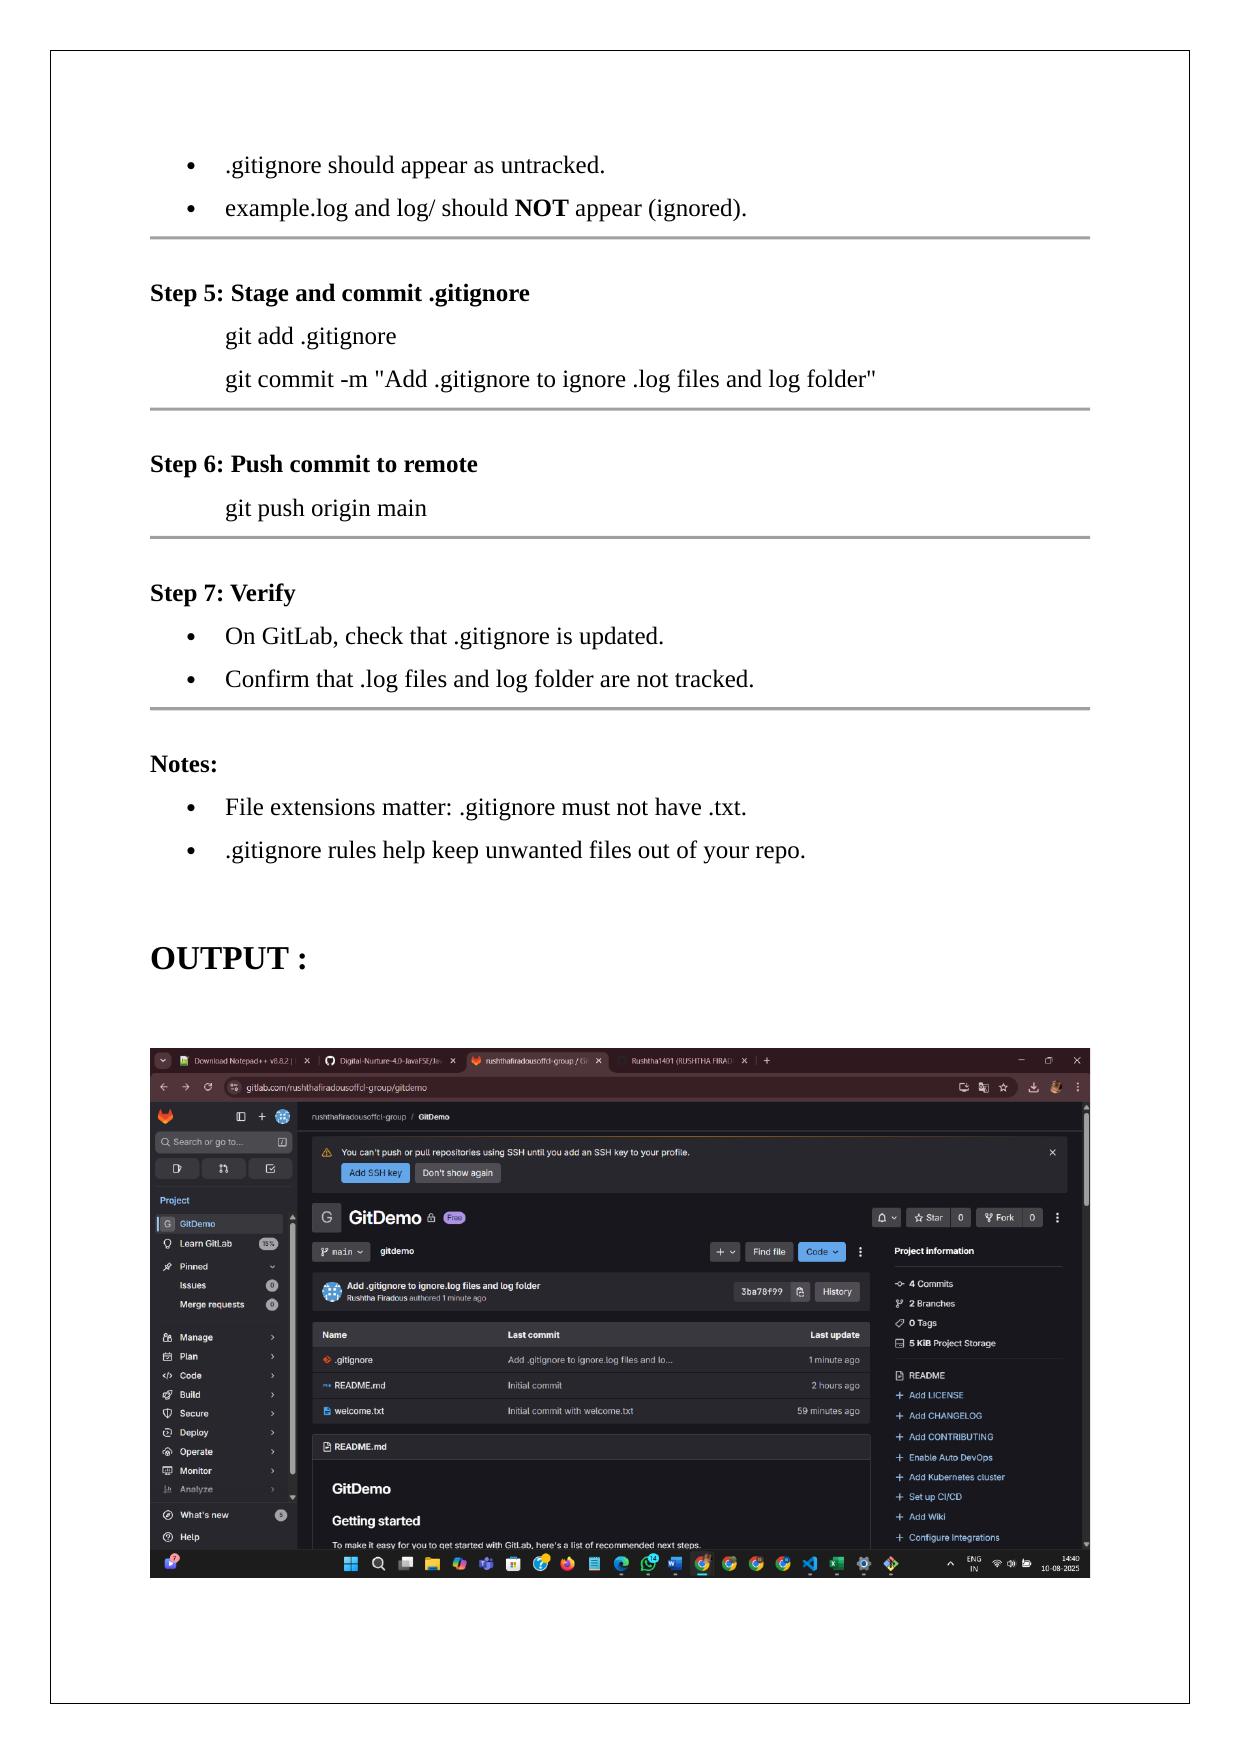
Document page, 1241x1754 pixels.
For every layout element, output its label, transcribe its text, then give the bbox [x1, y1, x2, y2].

list File extensions matter: .gitignore must not have .txt. [187, 792, 1090, 821]
text git commit -m "Add .gitignore to ignore .log files and log folder" [150, 364, 1090, 393]
text Step 7: Verify [150, 578, 1090, 607]
text Step 5: Stage and commit .gitignore [150, 278, 1090, 307]
text Notes: [150, 749, 1090, 778]
subtitle OUTPUT : [150, 938, 1090, 977]
text Step 6: Push commit to remote [150, 449, 1090, 478]
list example.log and log/ should NOT appear (ignored). [187, 193, 1090, 222]
list .gitignore rules help keep unwanted files out of your repo. [187, 835, 1090, 864]
text git add .gitignore [225, 321, 1090, 350]
list On GitLab, check that .gitignore is updated. [187, 621, 1090, 650]
text git push origin main [150, 493, 1090, 521]
list .gitignore should appear as untracked. [187, 150, 1090, 179]
picture [150, 1048, 1091, 1578]
list Confirm that .log files and log folder are not tracked. [187, 664, 1090, 693]
